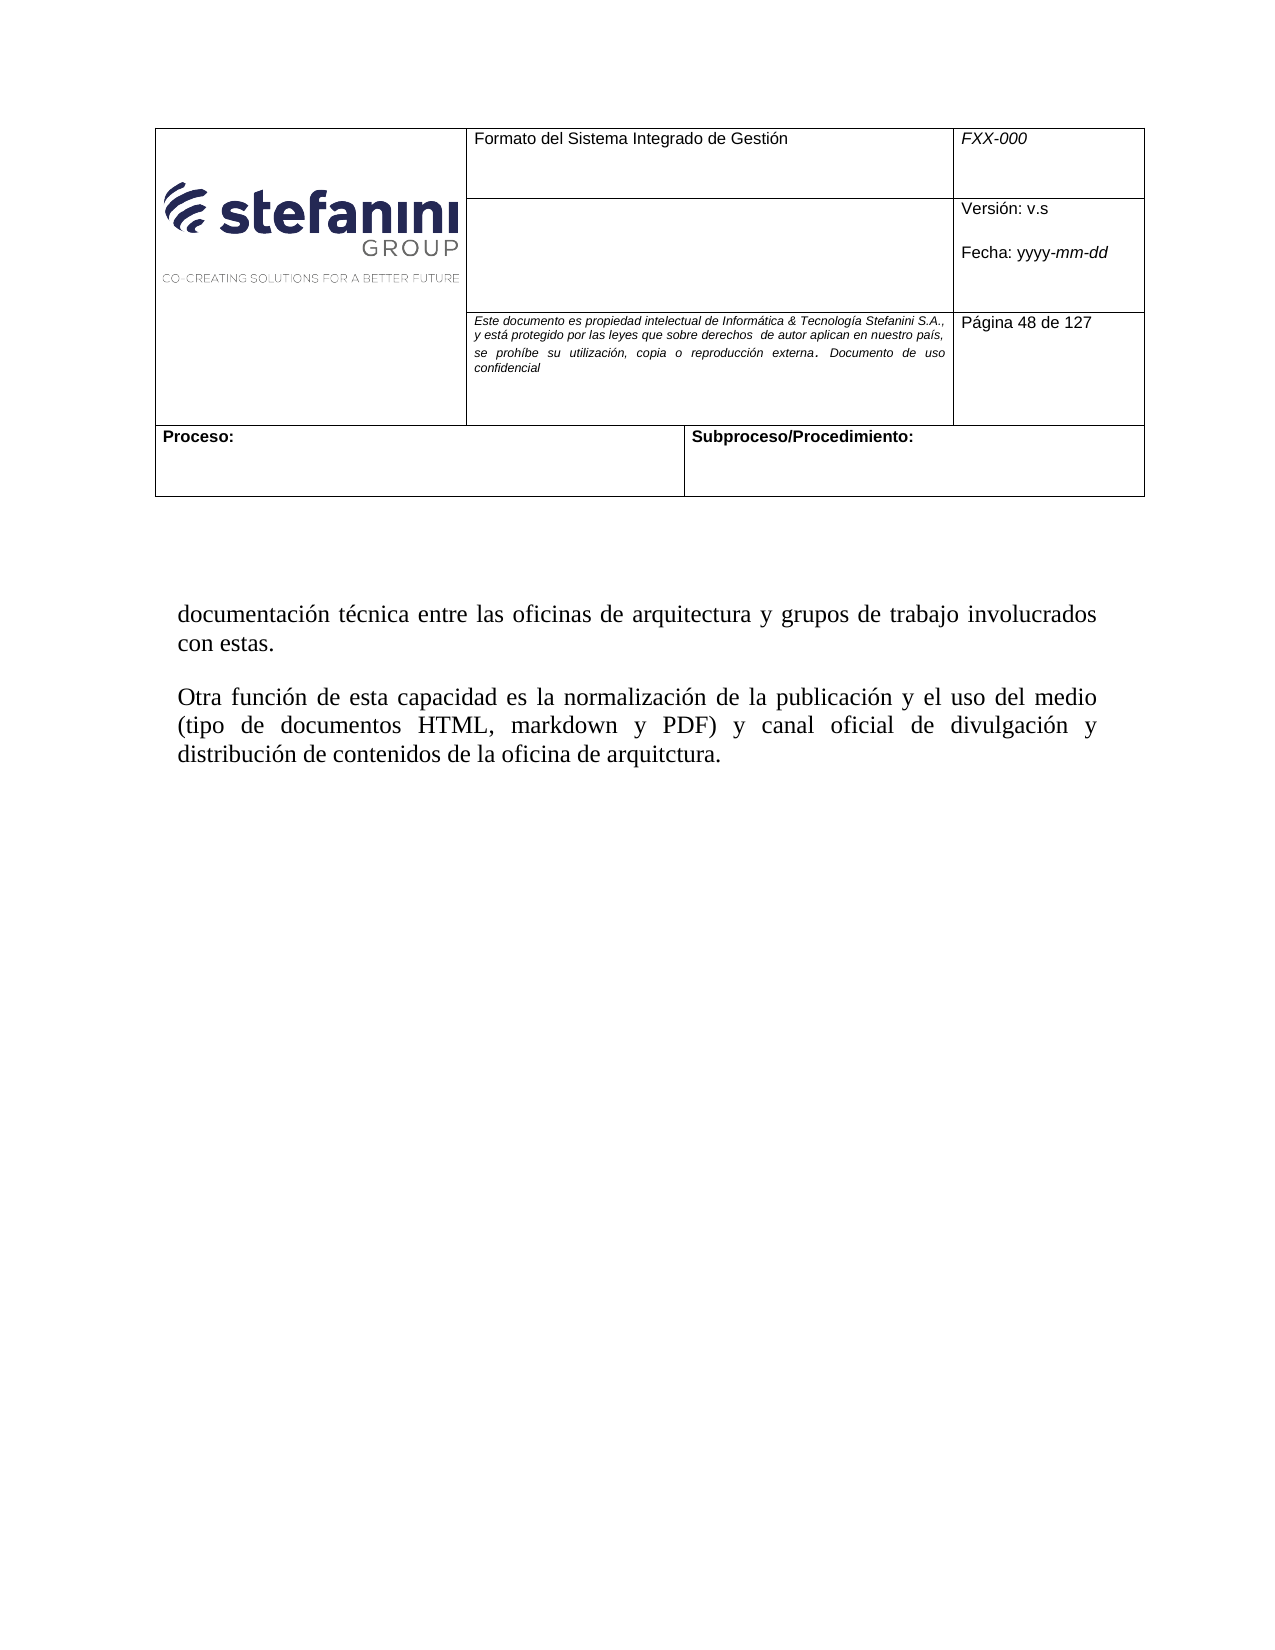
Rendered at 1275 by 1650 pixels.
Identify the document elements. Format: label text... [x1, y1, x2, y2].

text Esta capacidad de documentación técnica es requerido para emitir documentos homogéneos. Este componente debe evitar la proliferación y uso de estilos no permitidos de documentación técnica entre las oficinas de arquitectura y grupos de trabajo involucrados con estas. [177, 599, 1098, 657]
picture [162, 182, 460, 286]
text Otra función de esta capacidad es la normalización de la publicación y el uso del medio (tipo de documentos HTML, markdown y PDF) y canal oficial de divulgación y distribución de contenidos de la oficina de arquitctura. [177, 682, 1098, 768]
